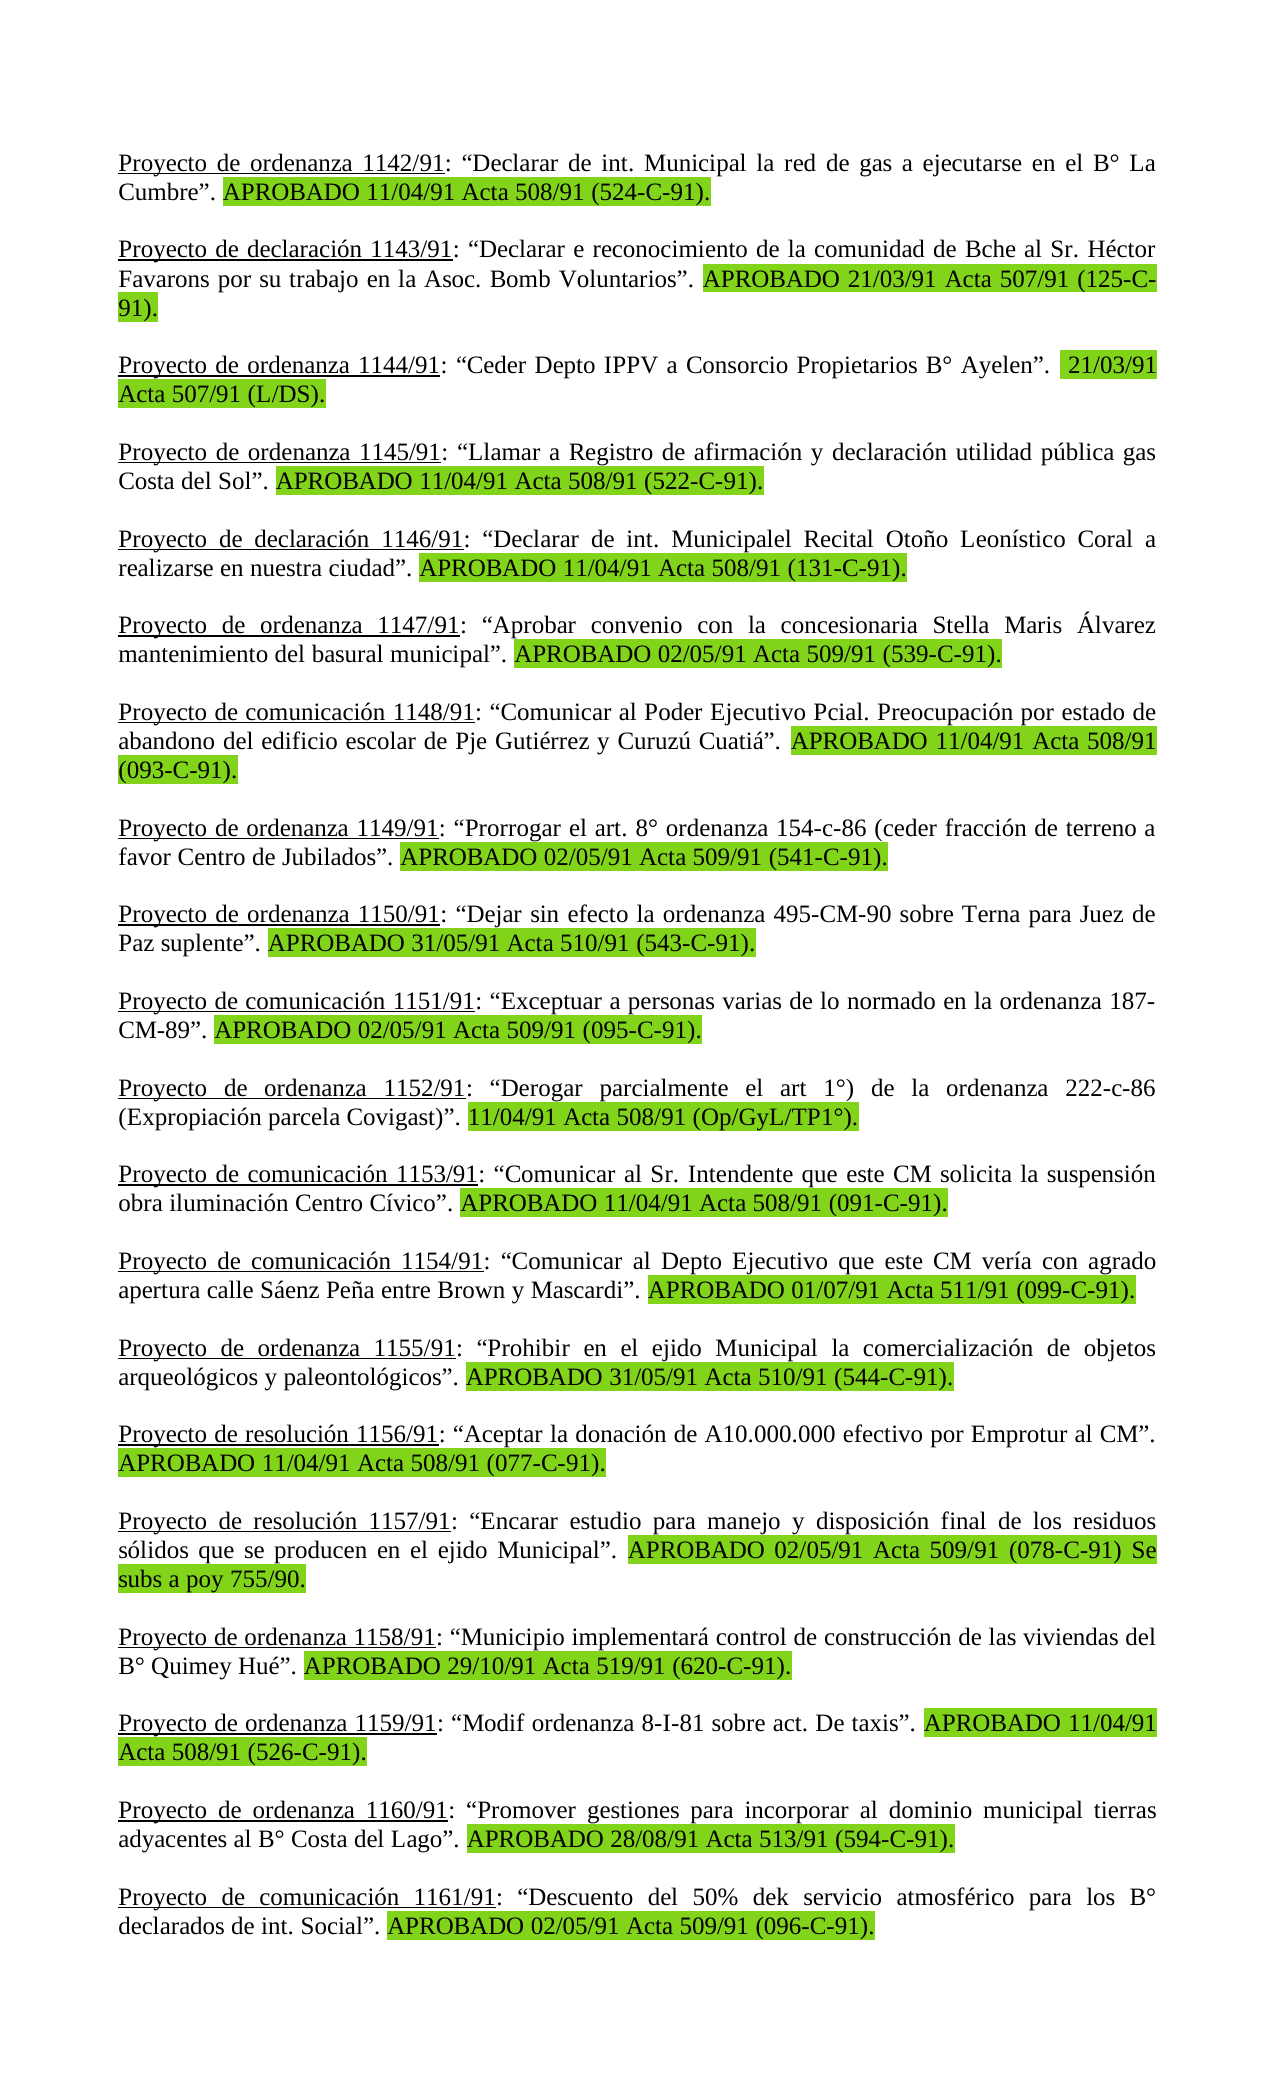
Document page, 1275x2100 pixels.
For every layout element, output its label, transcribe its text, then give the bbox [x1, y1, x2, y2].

text Proyecto de comunicación 1153/91: “Comunicar al Sr. Intendente que este CM solicita la suspensión obra iluminación Centro Cívico”. APROBADO 11/04/91 Acta 508/91 (091-C-91). [118, 1159, 1157, 1217]
text Proyecto de ordenanza 1142/91: “Declarar de int. Municipal la red de gas a ejecutarse en el B° La Cumbre”. APROBADO 11/04/91 Acta 508/91 (524-C-91). [118, 148, 1157, 206]
text Proyecto de comunicación 1151/91: “Exceptuar a personas varias de lo normado en la ordenanza 187-CM-89”. APROBADO 02/05/91 Acta 509/91 (095-C-91). [118, 986, 1157, 1044]
text Proyecto de comunicación 1161/91: “Descuento del 50% dek servicio atmosférico para los B° declarados de int. Social”. APROBADO 02/05/91 Acta 509/91 (096-C-91). [118, 1882, 1157, 1940]
text Proyecto de ordenanza 1159/91: “Modif ordenanza 8-I-81 sobre act. De taxis”. APROBADO 11/04/91 Acta 508/91 (526-C-91). [118, 1708, 1157, 1766]
text Proyecto de ordenanza 1147/91: “Aprobar convenio con la concesionaria Stella Maris Álvarez mantenimiento del basural municipal”. APROBADO 02/05/91 Acta 509/91 (539-C-91). [118, 610, 1157, 668]
text Proyecto de ordenanza 1155/91: “Prohibir en el ejido Municipal la comercialización de objetos arqueológicos y paleontológicos”. APROBADO 31/05/91 Acta 510/91 (544-C-91). [118, 1332, 1157, 1391]
text Proyecto de declaración 1146/91: “Declarar de int. Municipalel Recital Otoño Leonístico Coral a realizarse en nuestra ciudad”. APROBADO 11/04/91 Acta 508/91 (131-C-91). [118, 523, 1157, 582]
text Proyecto de declaración 1143/91: “Declarar e reconocimiento de la comunidad de Bche al Sr. Héctor Favarons por su trabajo en la Asoc. Bomb Voluntarios”. APROBADO 21/03/91 Acta 507/91 (125-C-91). [118, 234, 1157, 322]
text Proyecto de ordenanza 1145/91: “Llamar a Registro de afirmación y declaración utilidad pública gas Costa del Sol”. APROBADO 11/04/91 Acta 508/91 (522-C-91). [118, 437, 1157, 495]
text Proyecto de ordenanza 1152/91: “Derogar parcialmente el art 1°) de la ordenanza 222-c-86 (Expropiación parcela Covigast)”. 11/04/91 Acta 508/91 (Op/GyL/TP1°). [118, 1072, 1157, 1131]
text Proyecto de ordenanza 1158/91: “Municipio implementará control de construcción de las viviendas del B° Quimey Hué”. APROBADO 29/10/91 Acta 519/91 (620-C-91). [118, 1622, 1157, 1680]
text Proyecto de ordenanza 1149/91: “Prorrogar el art. 8° ordenanza 154-c-86 (ceder fracción de terreno a favor Centro de Jubilados”. APROBADO 02/05/91 Acta 509/91 (541-C-91). [118, 812, 1157, 871]
text Proyecto de ordenanza 1144/91: “Ceder Depto IPPV a Consorcio Propietarios B° Ayelen”. 21/03/91 Acta 507/91 (L/DS). [118, 350, 1157, 408]
text Proyecto de resolución 1157/91: “Encarar estudio para manejo y disposición final de los residuos sólidos que se producen en el ejido Municipal”. APROBADO 02/05/91 Acta 509/91 (078-C-91) Se subs a poy 755/90. [118, 1506, 1157, 1593]
text Proyecto de comunicación 1154/91: “Comunicar al Depto Ejecutivo que este CM vería con agrado apertura calle Sáenz Peña entre Brown y Mascardi”. APROBADO 01/07/91 Acta 511/91 (099-C-91). [118, 1246, 1157, 1304]
text Proyecto de comunicación 1148/91: “Comunicar al Poder Ejecutivo Pcial. Preocupación por estado de abandono del edificio escolar de Pje Gutiérrez y Curuzú Cuatiá”. APROBADO 11/04/91 Acta 508/91 (093-C-91). [118, 697, 1157, 784]
text Proyecto de resolución 1156/91: “Aceptar la donación de A10.000.000 efectivo por Emprotur al CM”. APROBADO 11/04/91 Acta 508/91 (077-C-91). [118, 1419, 1157, 1477]
text Proyecto de ordenanza 1150/91: “Dejar sin efecto la ordenanza 495-CM-90 sobre Terna para Juez de Paz suplente”. APROBADO 31/05/91 Acta 510/91 (543-C-91). [118, 899, 1157, 957]
text Proyecto de ordenanza 1160/91: “Promover gestiones para incorporar al dominio municipal tierras adyacentes al B° Costa del Lago”. APROBADO 28/08/91 Acta 513/91 (594-C-91). [118, 1795, 1157, 1853]
